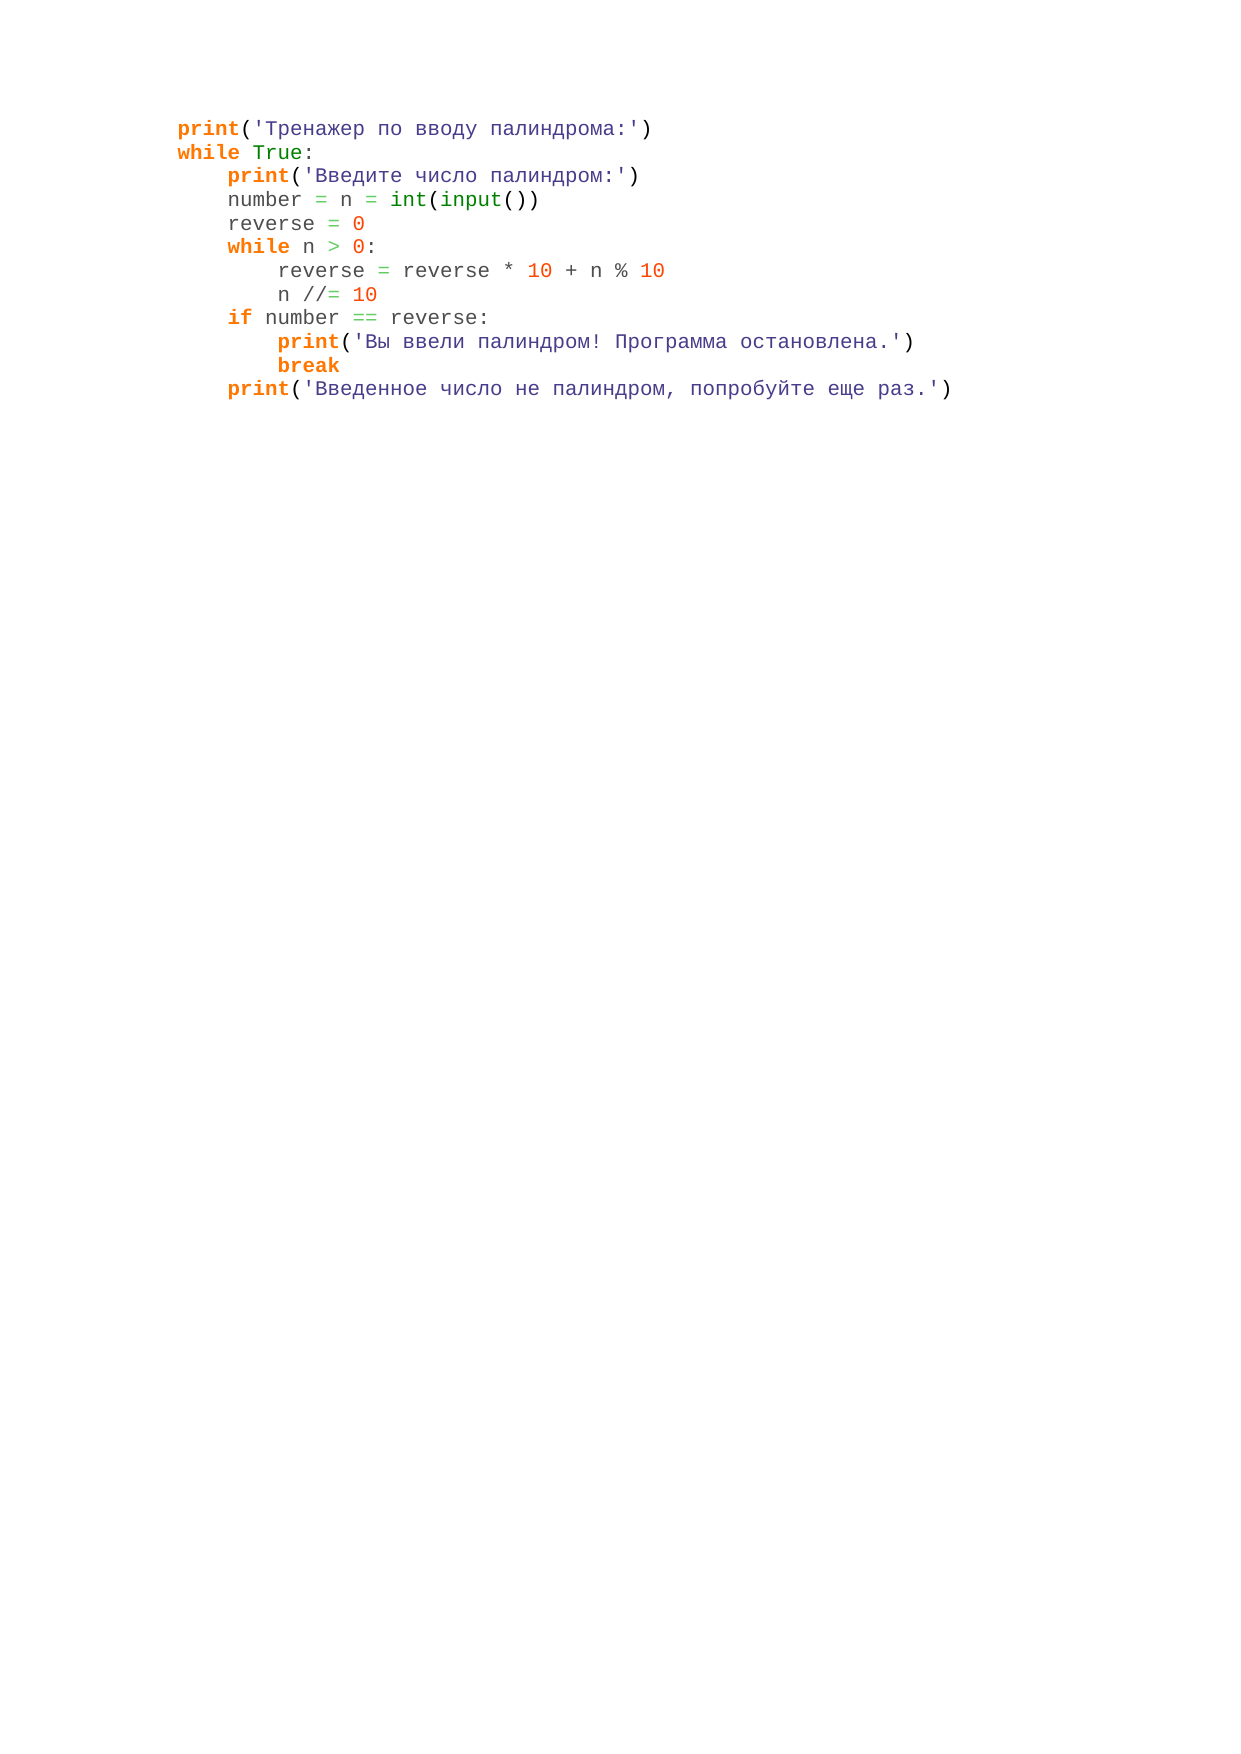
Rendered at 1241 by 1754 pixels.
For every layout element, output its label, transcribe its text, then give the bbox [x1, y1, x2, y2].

text break [177, 354, 1152, 378]
text while True: [177, 142, 1152, 165]
text while n > 0: [177, 236, 1152, 260]
text print('Вы ввели палиндром! Программа остановлена.') [177, 331, 1152, 354]
text print('Тренажер по вводу палиндрома:') [177, 118, 1152, 142]
text reverse = reverse * 10 + n % 10 [177, 260, 1152, 284]
text reverse = 0 [177, 213, 1152, 236]
text n //= 10 [177, 284, 1152, 307]
text print('Введите число палиндром:') [177, 165, 1152, 189]
text if number == reverse: [177, 307, 1152, 331]
text print('Введенное число не палиндром, попробуйте еще раз.') [177, 378, 1152, 402]
text number = n = int(input()) [177, 189, 1152, 213]
